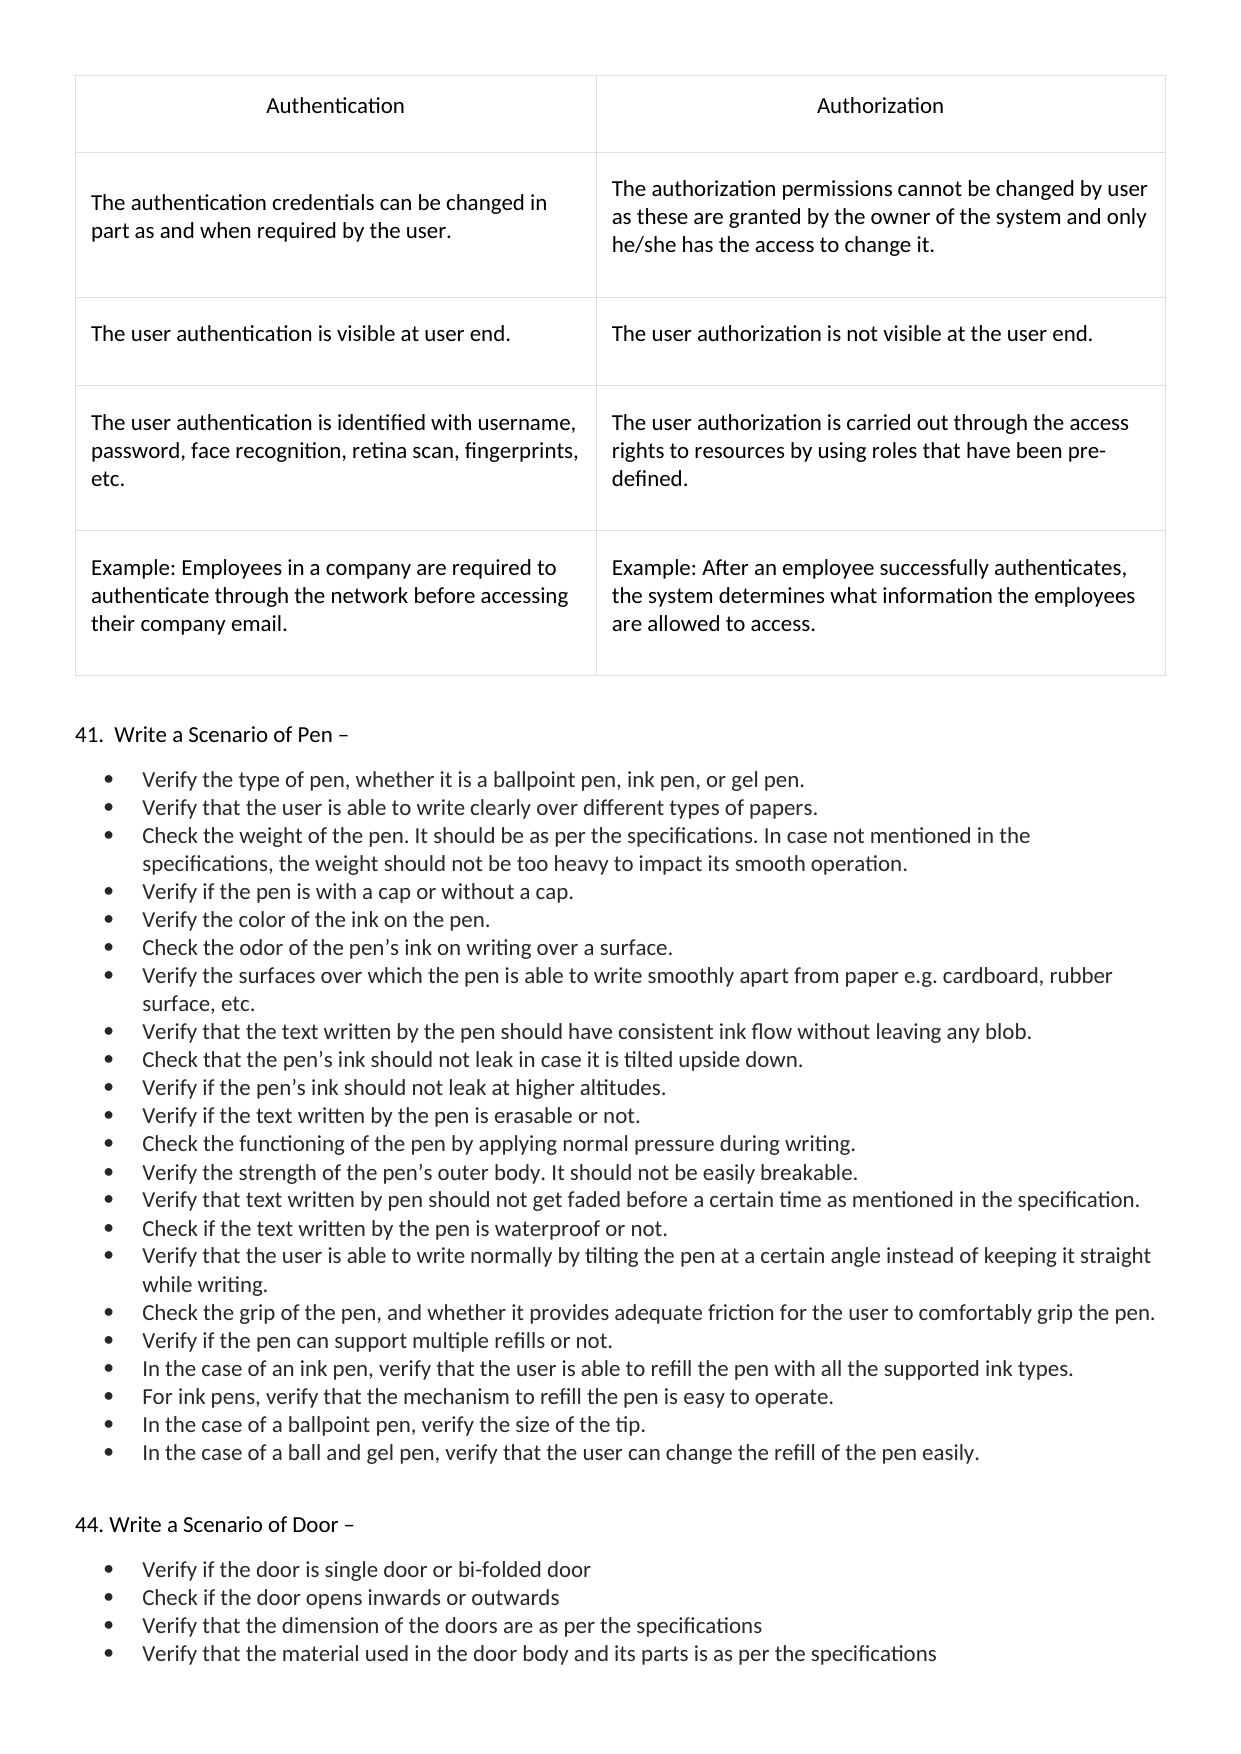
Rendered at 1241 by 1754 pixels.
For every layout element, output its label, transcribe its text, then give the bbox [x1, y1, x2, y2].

list Check the odor of the pen’s ink on writing over a surface. [104, 933, 1165, 961]
list Verify if the pen can support multiple refills or not. [104, 1326, 1165, 1354]
table_cell Example: After an employee successfully authenticates, the system determines what information the employees are allowed to access. [597, 531, 1165, 675]
list Check the grip of the pen, and whether it provides adequate friction for the user to comfortably grip the pen. [104, 1298, 1165, 1326]
table_cell The authorization permissions cannot be changed by user as these are granted by the owner of the system and only he/she has the access to change it. [597, 153, 1165, 296]
table_cell The authentication credentials can be changed in part as and when required by the user. [76, 153, 596, 296]
list Verify if the pen is with a cap or without a cap. [104, 877, 1165, 905]
table_header Authentication [76, 76, 596, 151]
list Verify that text written by pen should not get faded before a certain time as mentioned in the specification. [104, 1186, 1165, 1214]
list Verify the surfaces over which the pen is able to write smoothly apart from paper e.g. cardboard, rubber surface, etc. [104, 961, 1165, 1017]
list Check that the pen’s ink should not leak in case it is tilted upside down. [104, 1046, 1165, 1073]
list Check if the text written by the pen is waterproof or not. [104, 1214, 1165, 1242]
list Verify that the text written by the pen should have consistent ink flow without leaving any blob. [104, 1017, 1165, 1046]
list Verify the strength of the pen’s outer body. It should not be easily breakable. [104, 1158, 1165, 1186]
list Verify if the text written by the pen is erasable or not. [104, 1102, 1165, 1129]
list Verify the type of pen, whether it is a ballpoint pen, ink pen, or gel pen. [104, 765, 1165, 793]
table_cell The user authorization is carried out through the access rights to resources by using roles that have been pre-defined. [597, 386, 1165, 530]
list Check if the door opens inwards or outwards [104, 1583, 1165, 1611]
list In the case of a ball and gel pen, verify that the user can change the refill of the pen easily. [104, 1438, 1165, 1466]
list Check the functioning of the pen by applying normal pressure during writing. [104, 1129, 1165, 1158]
table_cell Example: Employees in a company are required to authenticate through the network before accessing their company email. [76, 531, 596, 675]
list Verify if the pen’s ink should not leak at higher altitudes. [104, 1073, 1165, 1102]
list Verify that the user is able to write clearly over different types of papers. [104, 793, 1165, 821]
list Verify that the material used in the door body and its parts is as per the specifications [104, 1639, 1165, 1667]
text 44. Write a Scenario of Door – [75, 1511, 1165, 1538]
list In the case of an ink pen, verify that the user is able to refill the pen with all the supported ink types. [104, 1354, 1165, 1382]
table_cell The user authentication is identified with username, password, face recognition, retina scan, fingerprints, etc. [76, 386, 596, 530]
list For ink pens, verify that the mechanism to refill the pen is easy to operate. [104, 1382, 1165, 1410]
list Verify that the user is able to write normally by tilting the pen at a certain angle instead of keeping it straight while writing. [104, 1242, 1165, 1298]
list In the case of a ballpoint pen, verify the size of the tip. [104, 1410, 1165, 1438]
list Check the weight of the pen. It should be as per the specifications. In case not mentioned in the specifications, the weight should not be too heavy to impact its smooth operation. [104, 821, 1165, 877]
table_header Authorization [597, 76, 1165, 151]
list Verify if the door is single door or bi-folded door [104, 1555, 1165, 1583]
table_cell The user authentication is visible at user end. [76, 298, 596, 385]
list Verify the color of the ink on the pen. [104, 905, 1165, 933]
list Verify that the dimension of the doors are as per the specifications [104, 1611, 1165, 1639]
text 41. Write a Scenario of Pen – [75, 721, 1165, 749]
table_cell The user authorization is not visible at the user end. [597, 298, 1165, 385]
